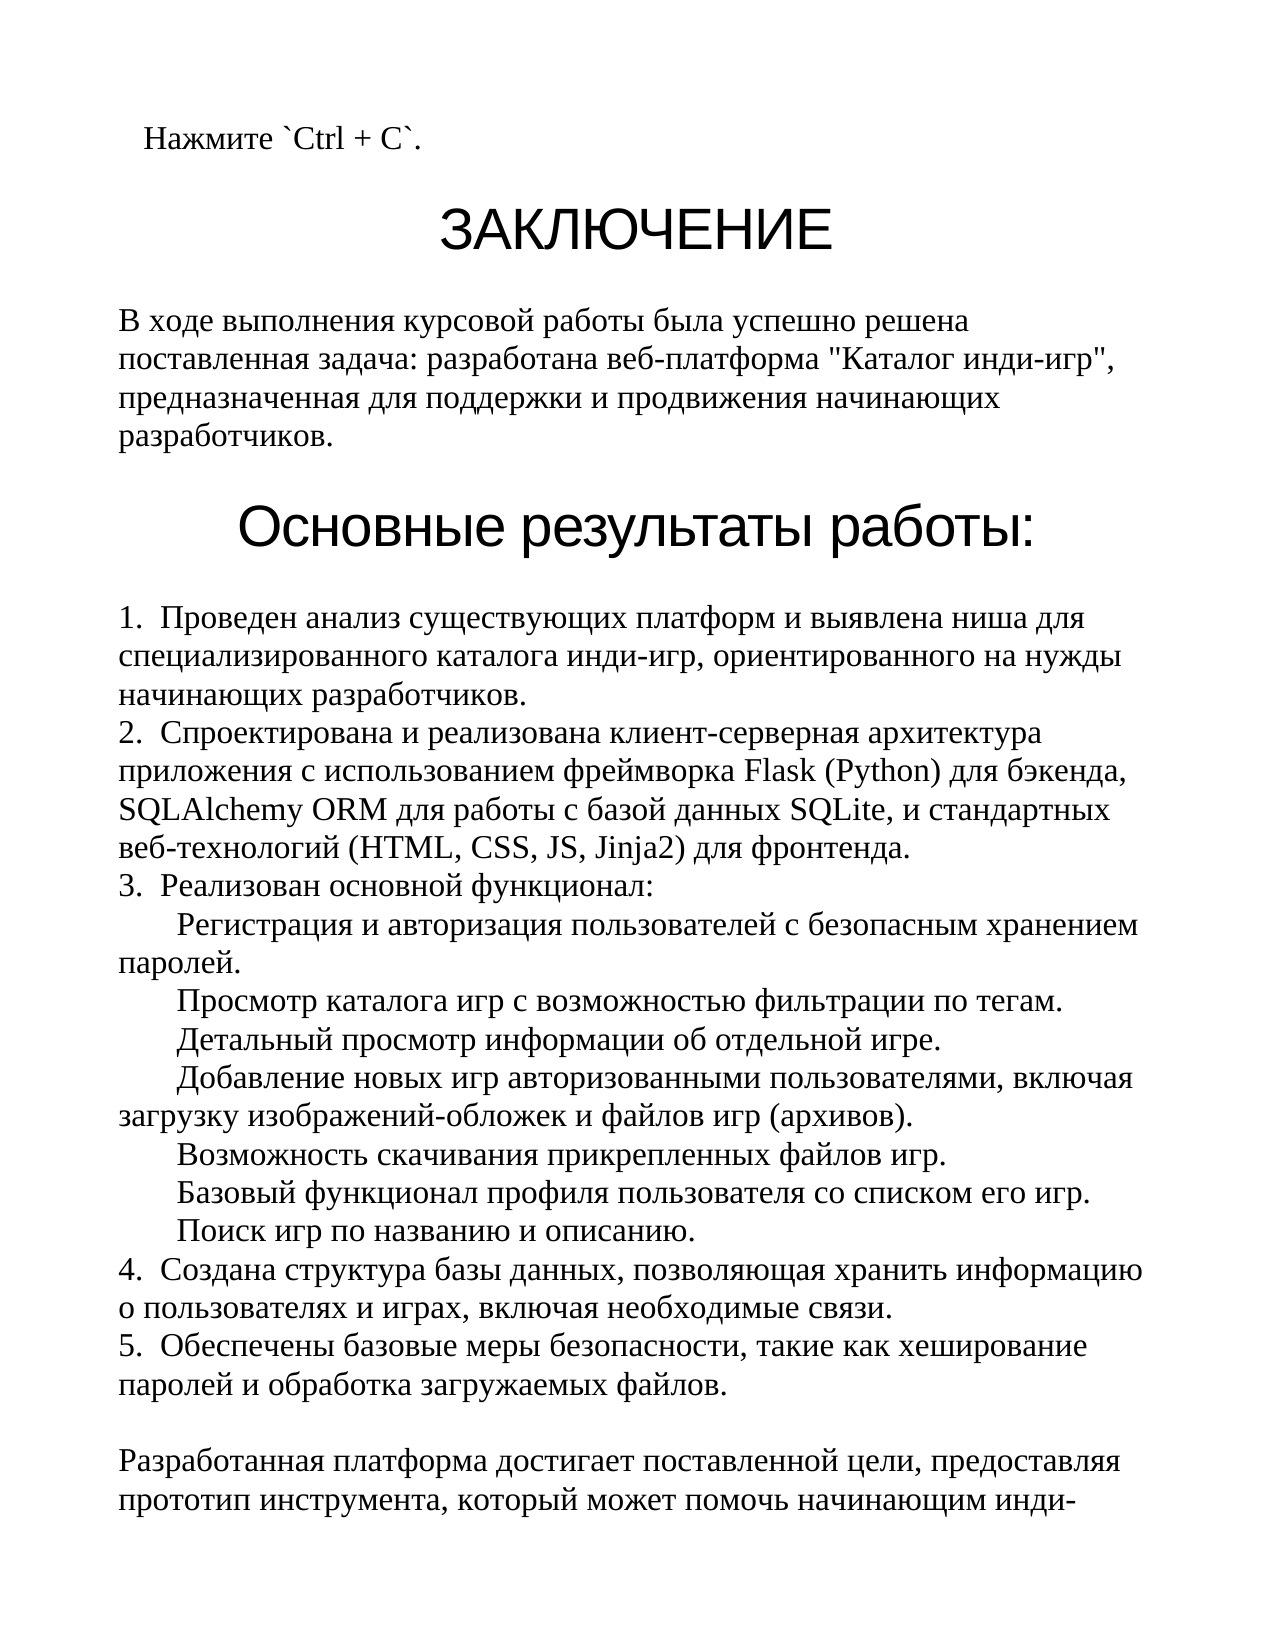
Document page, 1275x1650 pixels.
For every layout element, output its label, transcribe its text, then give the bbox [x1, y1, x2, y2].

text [118, 1441, 1157, 1517]
title Основные результаты работы: [118, 492, 1157, 559]
text Нажмите `Ctrl + C`. [118, 118, 1157, 156]
text Возможность скачивания прикрепленных файлов игр. [118, 1134, 1157, 1172]
text В ходе выполнения курсовой работы была успешно решена поставленная задача: разработана веб-платформа "Каталог инди-игр", предназначенная для поддержки и продвижения начинающих разработчиков. [118, 300, 1157, 453]
text 1. Проведен анализ существующих платформ и выявлена ниша для специализированного каталога инди-игр, ориентированного на нужды начинающих разработчиков. [118, 597, 1157, 712]
title ЗАКЛЮЧЕНИЕ [118, 195, 1157, 262]
text Базовый функционал профиля пользователя со списком его игр. [118, 1172, 1157, 1211]
text 4. Создана структура базы данных, позволяющая хранить информацию о пользователях и играх, включая необходимые связи. [118, 1249, 1157, 1326]
text 2. Спроектирована и реализована клиент-серверная архитектура приложения с использованием фреймворка Flask (Python) для бэкенда, SQLAlchemy ORM для работы с базой данных SQLite, и стандартных веб-технологий (HTML, CSS, JS, Jinja2) для фронтенда. [118, 712, 1157, 866]
text Детальный просмотр информации об отдельной игре. [118, 1019, 1157, 1057]
text 5. Обеспечены базовые меры безопасности, такие как хеширование паролей и обработка загружаемых файлов. [118, 1326, 1157, 1402]
text 3. Реализован основной функционал: [118, 866, 1157, 904]
text Добавление новых игр авторизованными пользователями, включая загрузку изображений-обложек и файлов игр (архивов). [118, 1057, 1157, 1134]
text Поиск игр по названию и описанию. [118, 1211, 1157, 1249]
text Регистрация и авторизация пользователей с безопасным хранением паролей. [118, 904, 1157, 981]
text Просмотр каталога игр с возможностью фильтрации по тегам. [118, 981, 1157, 1019]
